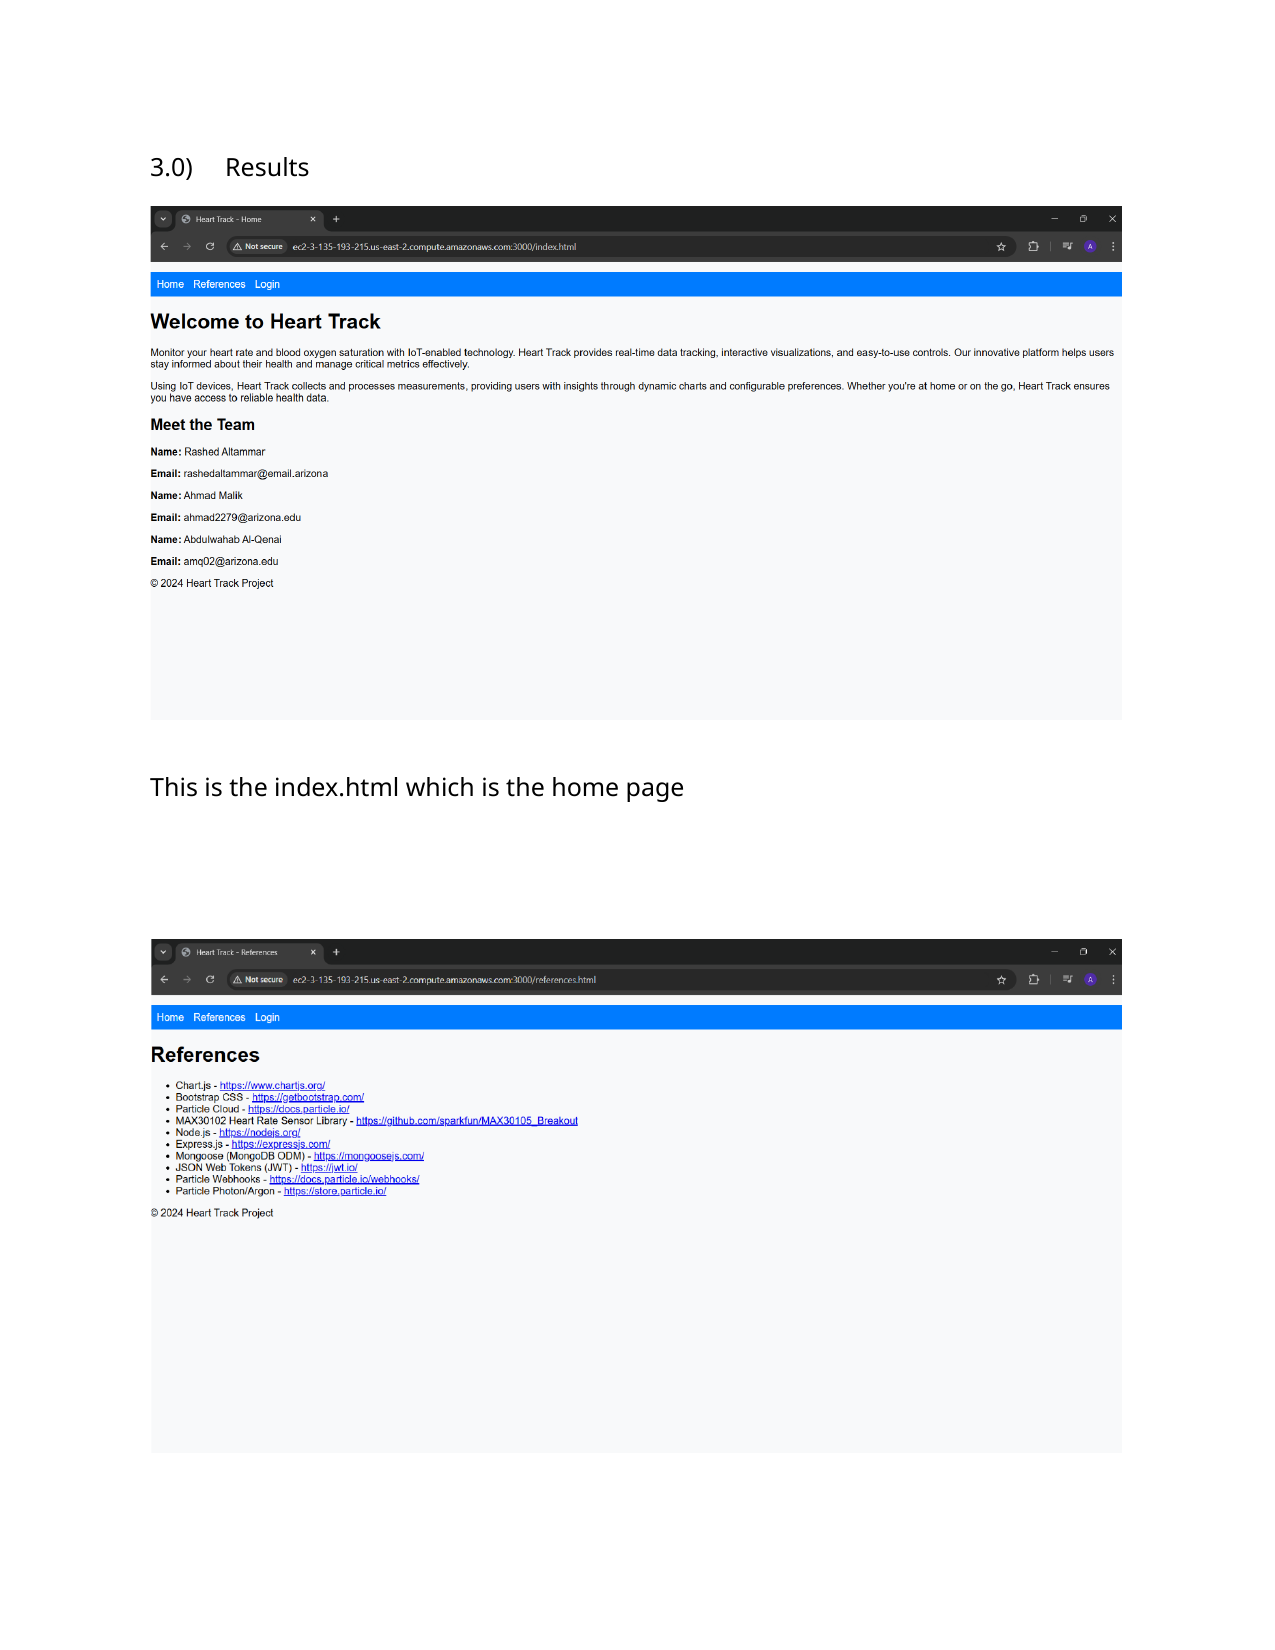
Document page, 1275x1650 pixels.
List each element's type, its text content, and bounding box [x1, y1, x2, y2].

list Results [150, 150, 1125, 184]
picture [150, 939, 1122, 1452]
picture [150, 206, 1122, 719]
